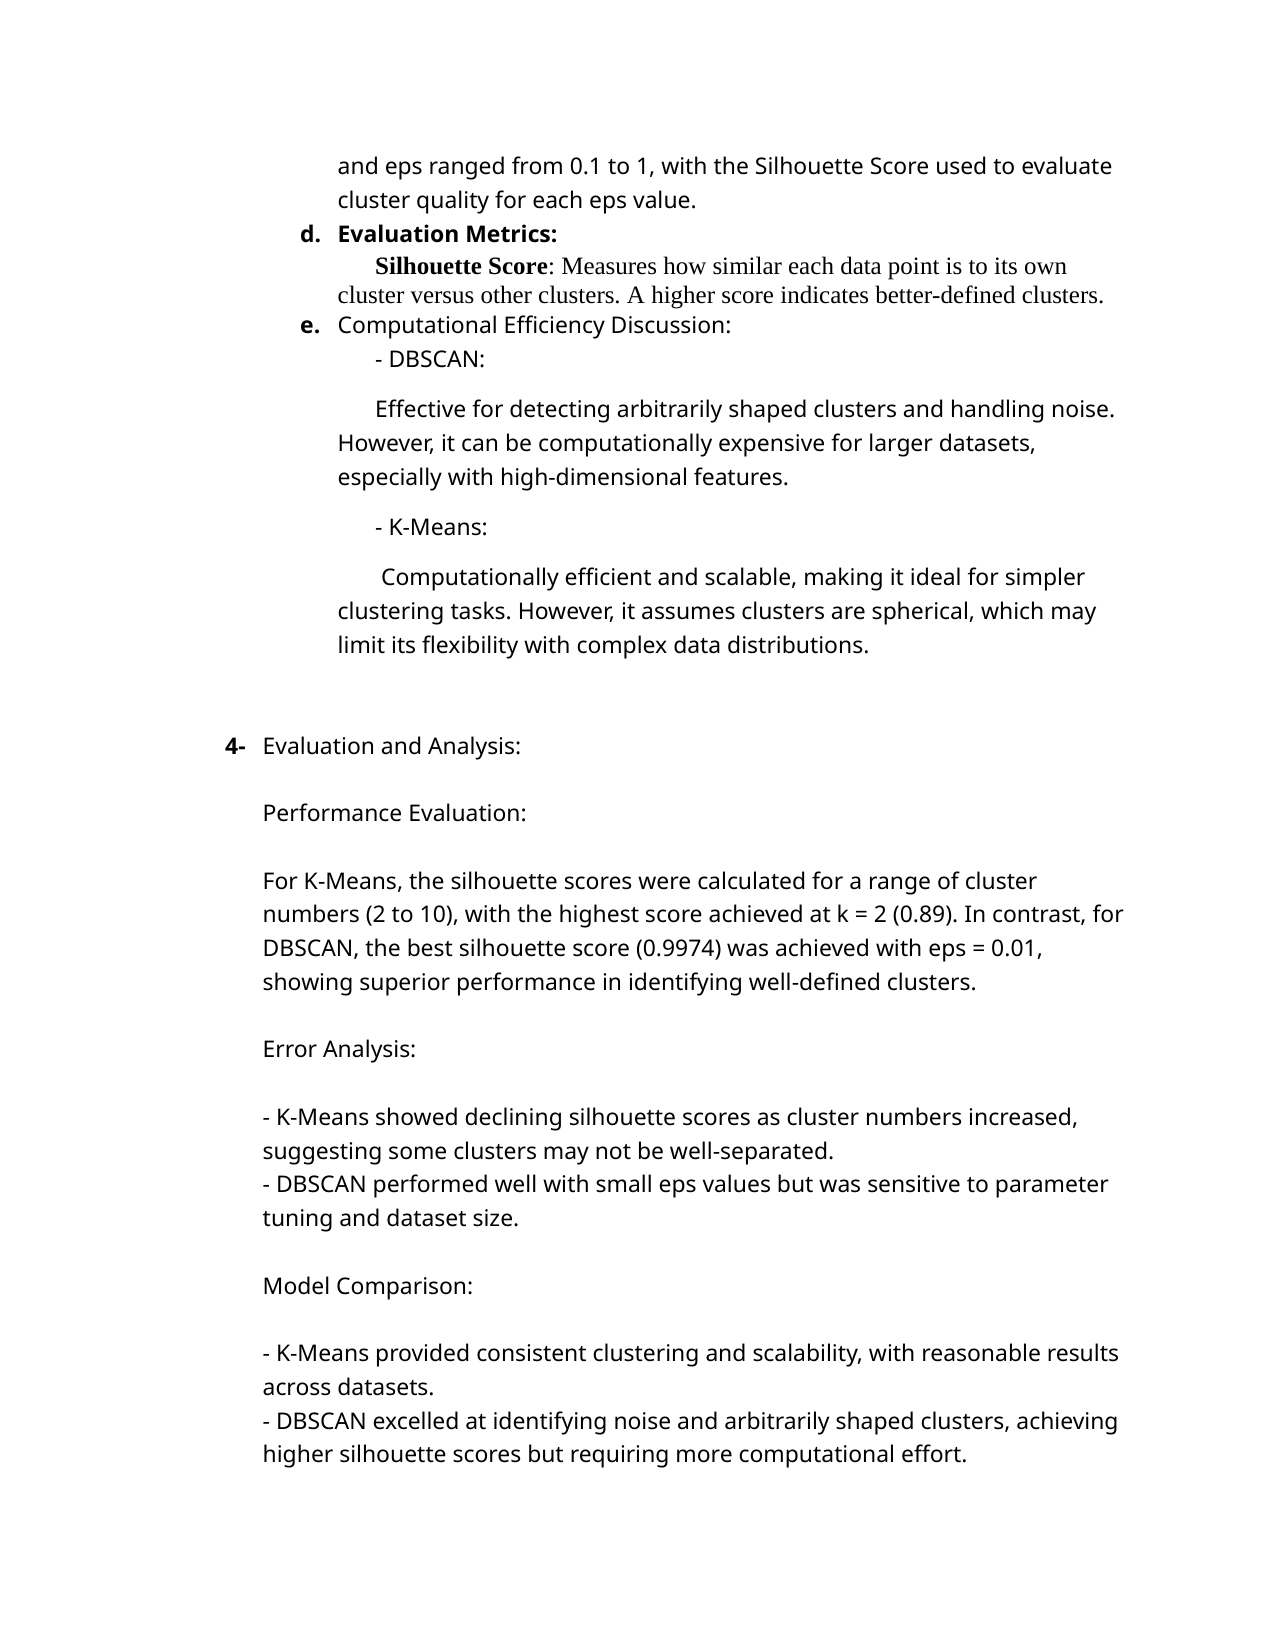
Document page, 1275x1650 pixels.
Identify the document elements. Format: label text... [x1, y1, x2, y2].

text - K-Means: [300, 511, 1125, 542]
list - DBSCAN: [337, 342, 1125, 374]
list Silhouette Score: Measures how similar each data point is to its own cluster versus other clusters. A higher score indicates better-defined clusters. [337, 251, 1125, 309]
list Evaluation Metrics: [300, 217, 1125, 249]
list Computational Efficiency Discussion: [300, 309, 1125, 340]
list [337, 150, 1125, 215]
list Evaluation and Analysis: Performance Evaluation: For K-Means, the silhouette scores were calculated for a range of cluster numbers (2 to 10), with the highest score achieved at k = 2 (0.89). In contrast, for DBSCAN, the best silhouette score (0.9974) was achieved with eps = 0.01, showing superior performance in identifying well-defined clusters. Error Analysis: - K-Means showed declining silhouette scores as cluster numbers increased, suggesting some clusters may not be well-separated. - DBSCAN performed well with small eps values but was sensitive to parameter tuning and dataset size. Model Comparison: - K-Means provided consistent clustering and scalability, with reasonable results across datasets. - DBSCAN excelled at identifying noise and arbitrarily shaped clusters, achieving higher silhouette scores but requiring more computational effort. [225, 729, 1125, 1469]
text Effective for detecting arbitrarily shaped clusters and handling noise. However, it can be computationally expensive for larger datasets, especially with high-dimensional features. [337, 393, 1125, 492]
list Computationally efficient and scalable, making it ideal for simpler clustering tasks. However, it assumes clusters are spherical, which may limit its flexibility with complex data distributions. [337, 561, 1125, 660]
